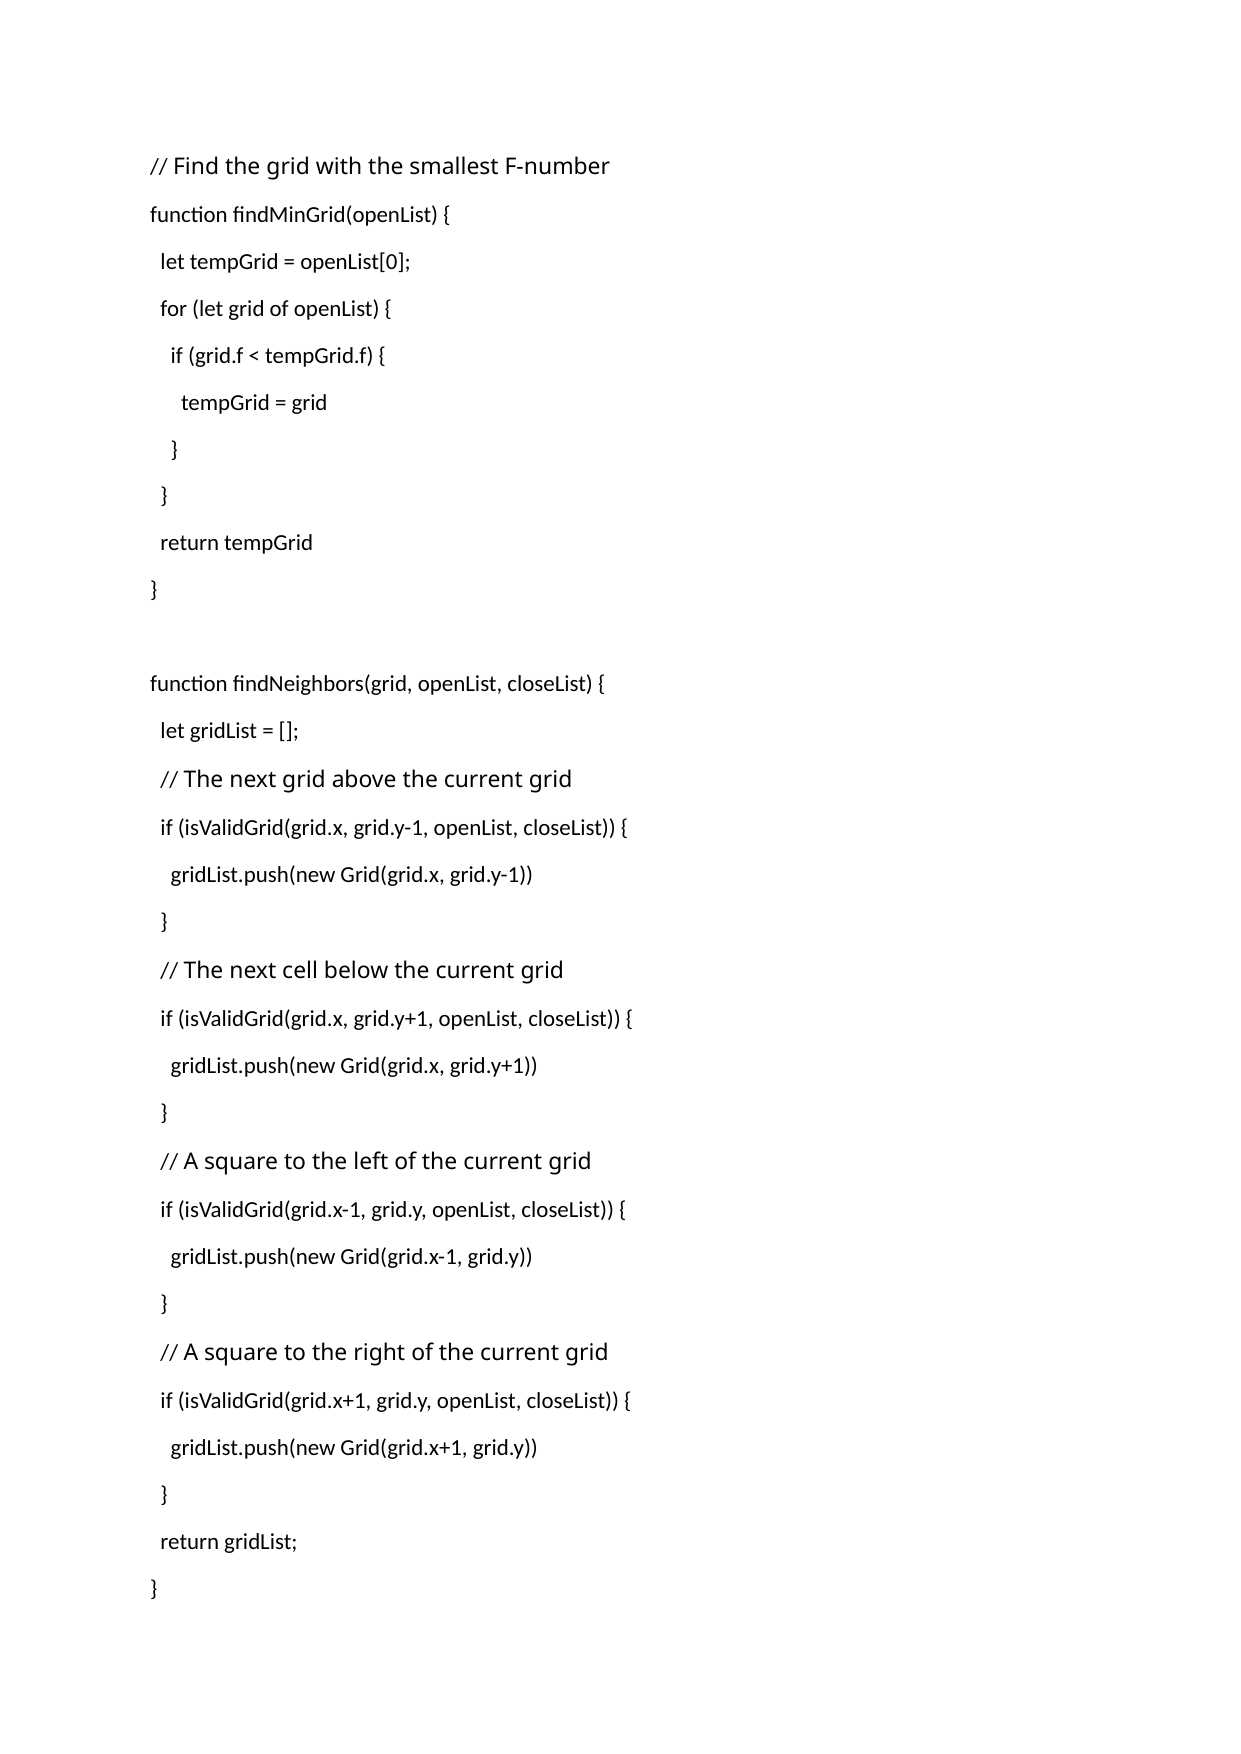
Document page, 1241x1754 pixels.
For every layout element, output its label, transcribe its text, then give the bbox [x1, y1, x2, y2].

text if (isValidGrid(grid.x, grid.y+1, openList, closeList)) { [150, 1004, 1090, 1032]
text } [150, 1480, 1090, 1508]
text // A square to the right of the current grid [150, 1336, 1090, 1367]
text gridList.push(new Grid(grid.x-1, grid.y)) [150, 1242, 1090, 1270]
text function findNeighbors(grid, openList, closeList) { [150, 669, 1090, 697]
text } [150, 435, 1090, 463]
text } [150, 907, 1090, 935]
text gridList.push(new Grid(grid.x, grid.y+1)) [150, 1051, 1090, 1079]
text // The next cell below the current grid [150, 954, 1090, 985]
text } [150, 1574, 1090, 1602]
text tempGrid = grid [150, 388, 1090, 416]
text if (isValidGrid(grid.x+1, grid.y, openList, closeList)) { [150, 1386, 1090, 1414]
text // The next grid above the current grid [150, 763, 1090, 794]
text for (let grid of openList) { [150, 294, 1090, 322]
text } [150, 1289, 1090, 1317]
text } [150, 482, 1090, 510]
text } [150, 575, 1090, 603]
text let tempGrid = openList[0]; [150, 247, 1090, 275]
text return gridList; [150, 1527, 1090, 1555]
text gridList.push(new Grid(grid.x, grid.y-1)) [150, 860, 1090, 888]
text if (grid.f < tempGrid.f) { [150, 341, 1090, 369]
text if (isValidGrid(grid.x, grid.y-1, openList, closeList)) { [150, 813, 1090, 841]
text if (isValidGrid(grid.x-1, grid.y, openList, closeList)) { [150, 1195, 1090, 1223]
text } [150, 1098, 1090, 1126]
text let gridList = []; [150, 716, 1090, 744]
text // A square to the left of the current grid [150, 1145, 1090, 1176]
text // Find the grid with the smallest F-number [150, 150, 1090, 181]
text return tempGrid [150, 528, 1090, 557]
text gridList.push(new Grid(grid.x+1, grid.y)) [150, 1433, 1090, 1461]
text function findMinGrid(openList) { [150, 200, 1090, 228]
